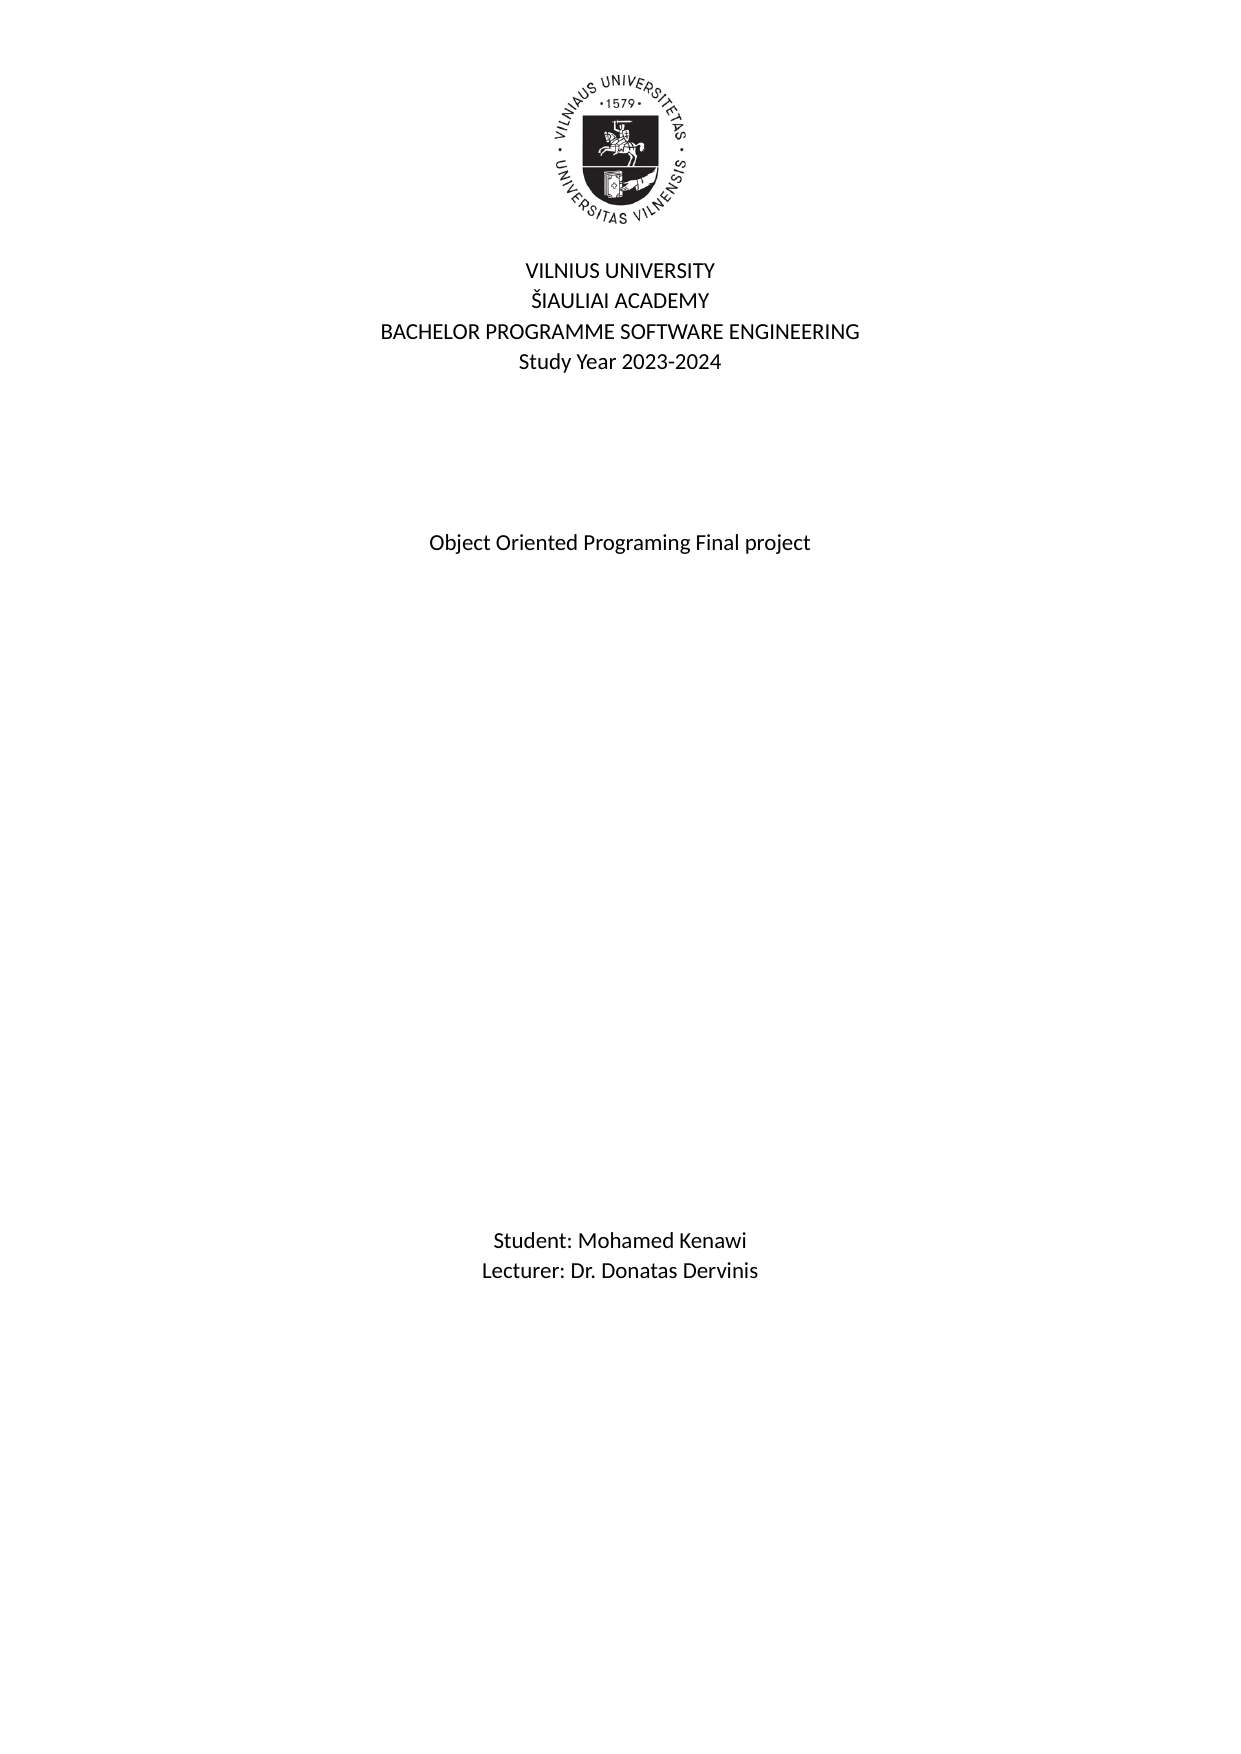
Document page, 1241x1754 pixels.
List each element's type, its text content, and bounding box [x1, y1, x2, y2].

text Study Year 2023-2024 [75, 347, 1165, 375]
picture [554, 75, 686, 224]
text Lecturer: Dr. Donatas Dervinis [75, 1256, 1165, 1284]
text BACHELOR PROGRAMME SOFTWARE ENGINEERING [75, 317, 1165, 345]
text Student: Mohamed Kenawi [75, 1226, 1165, 1254]
text VILNIUS UNIVERSITY ŠIAULIAI ACADEMY [75, 256, 1165, 314]
text Object Oriented Programing Final project [75, 528, 1165, 556]
